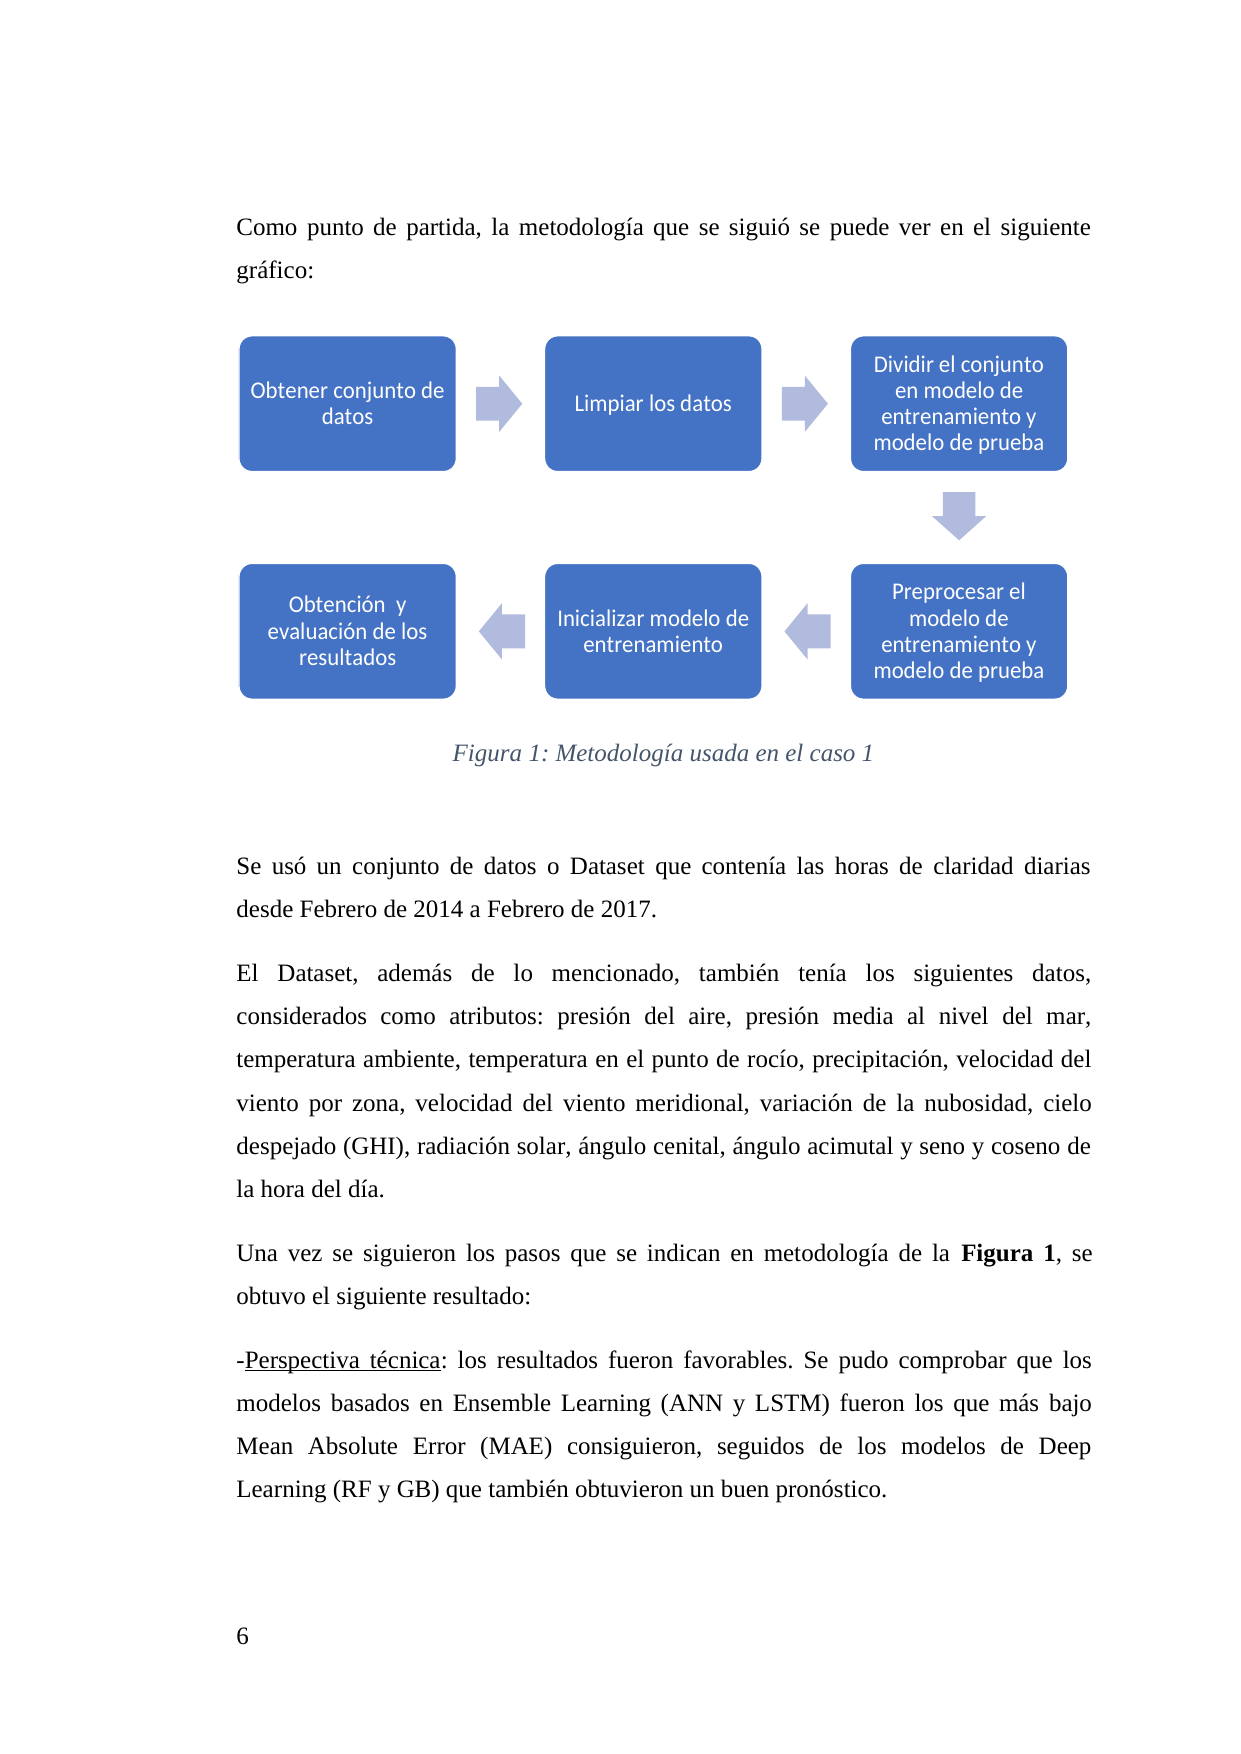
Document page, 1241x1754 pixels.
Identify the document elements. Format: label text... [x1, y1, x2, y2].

text Como punto de partida, la metodología que se siguió se puede ver en el siguiente gráfico: [236, 212, 1092, 283]
text Se usó un conjunto de datos o Dataset que contenía las horas de claridad diarias desde Febrero de 2014 a Febrero de 2017. [236, 851, 1092, 923]
text -Perspectiva técnica: los resultados fueron favorables. Se pudo comprobar que los modelos basados en Ensemble Learning (ANN y LSTM) fueron los que más bajo Mean Absolute Error (MAE) consiguieron, seguidos de los modelos de Deep Learning (RF y GB) que también obtuvieron un buen pronóstico. [236, 1345, 1092, 1503]
text Figura 1: Metodología usada en el caso 1 [236, 738, 1092, 766]
text El Dataset, además de lo mencionado, también tenía los siguientes datos, considerados como atributos: presión del aire, presión media al nivel del mar, temperatura ambiente, temperatura en el punto de rocío, precipitación, velocidad del viento por zona, velocidad del viento meridional, variación de la nubosidad, cielo despejado (GHI), radiación solar, ángulo cenital, ángulo acimutal y seno y coseno de la hora del día. [236, 958, 1092, 1203]
